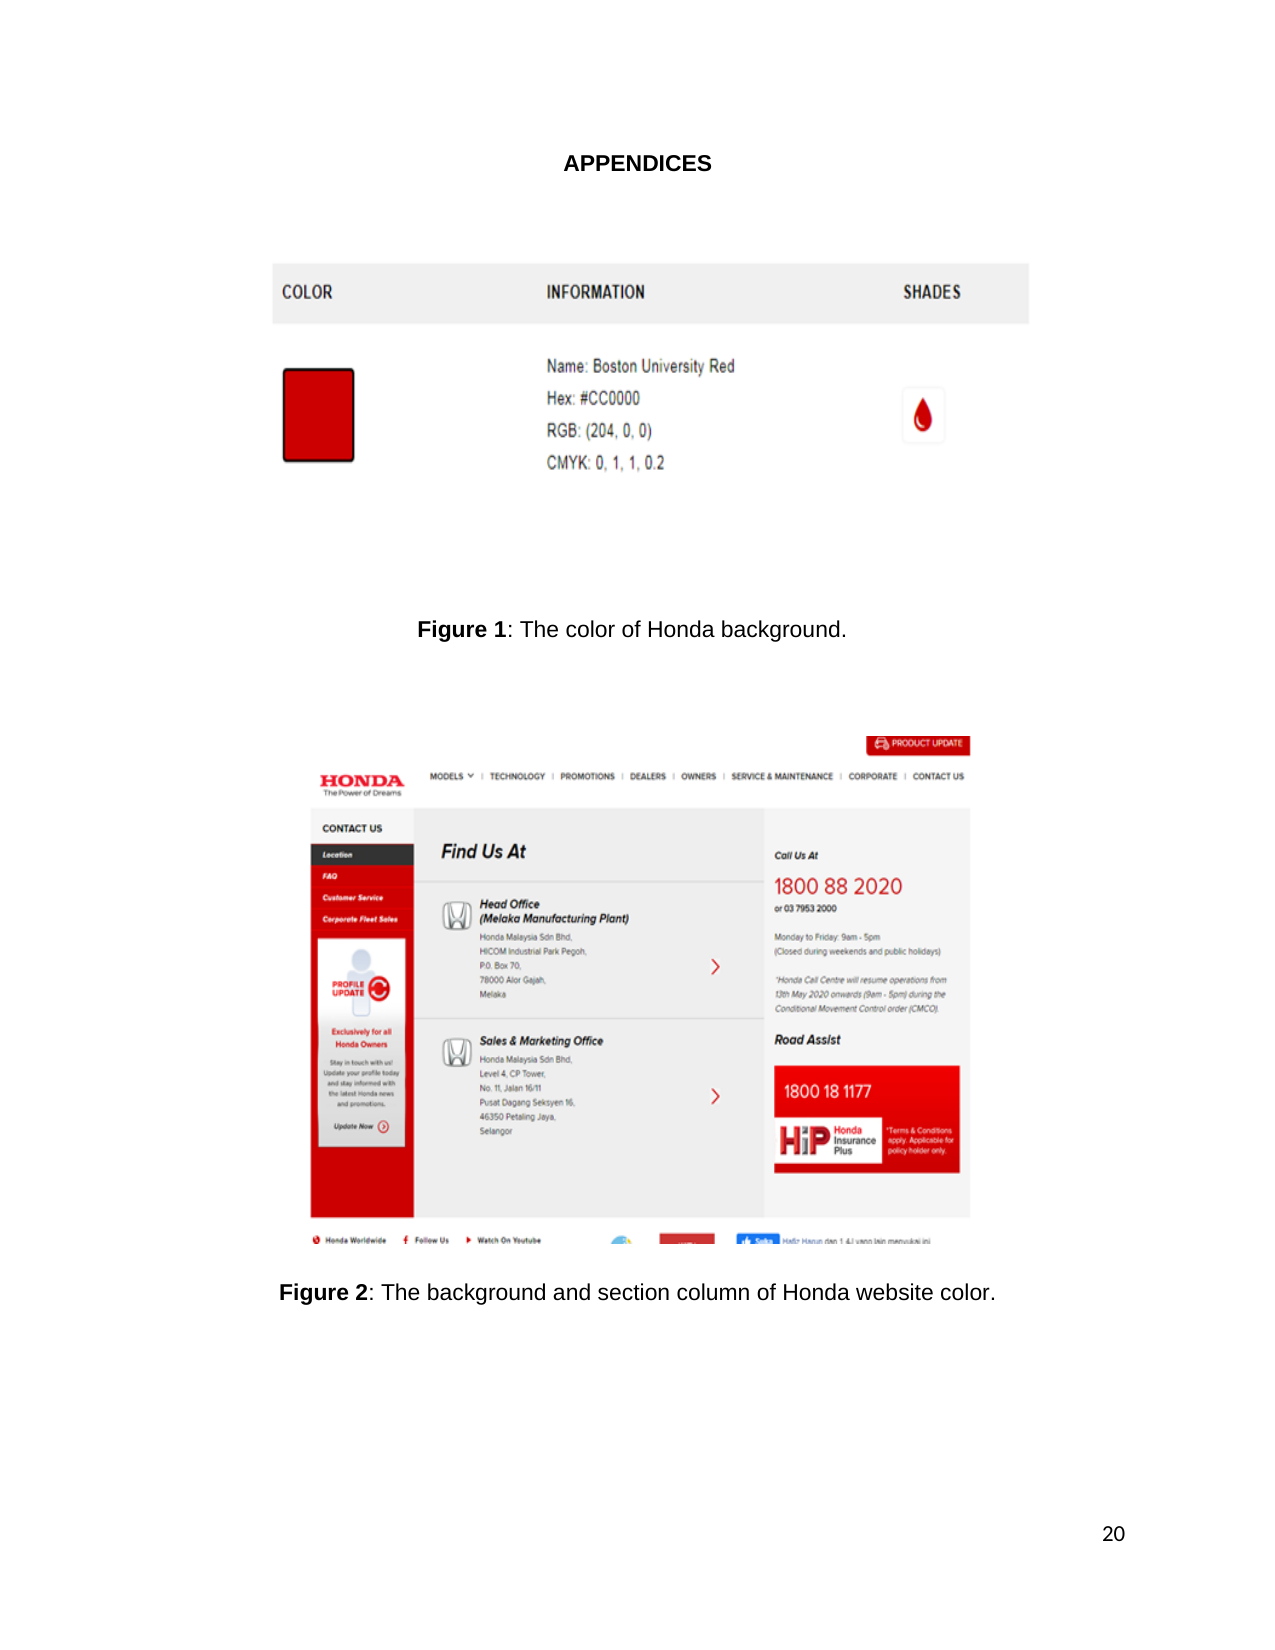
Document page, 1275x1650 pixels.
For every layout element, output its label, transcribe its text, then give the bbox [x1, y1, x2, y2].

picture [186, 736, 1089, 1244]
text APPENDICES [150, 150, 1125, 176]
text Figure 2: The background and section column of Honda website color. [150, 1279, 1125, 1305]
picture [150, 210, 1122, 582]
text Figure 1: The color of Honda background. [150, 616, 1125, 642]
